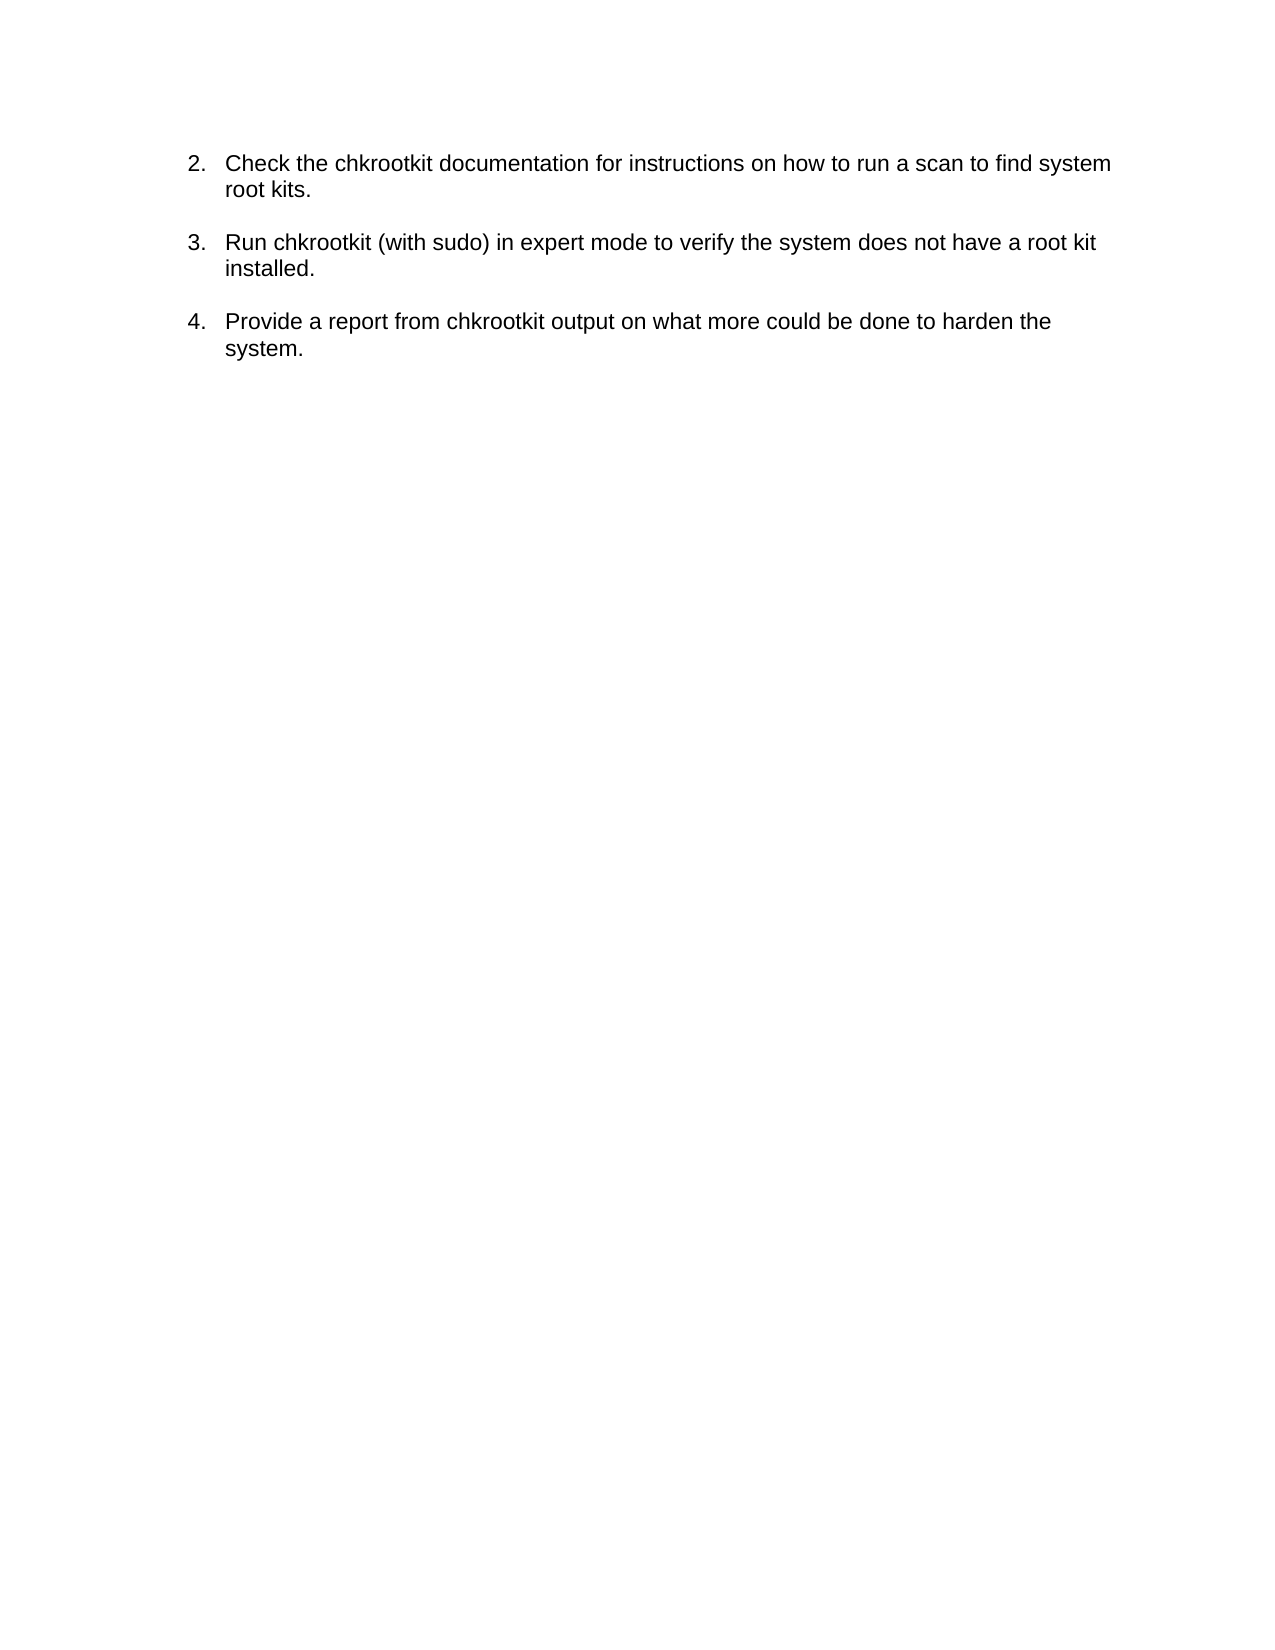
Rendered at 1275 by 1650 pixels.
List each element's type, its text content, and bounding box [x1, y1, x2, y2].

list Check the chkrootkit documentation for instructions on how to run a scan to find system root kits. [187, 150, 1125, 229]
list Provide a report from chkrootkit output on what more could be done to harden the system. [187, 308, 1125, 361]
list Run chkrootkit (with sudo) in expert mode to verify the system does not have a root kit installed. [187, 229, 1125, 308]
